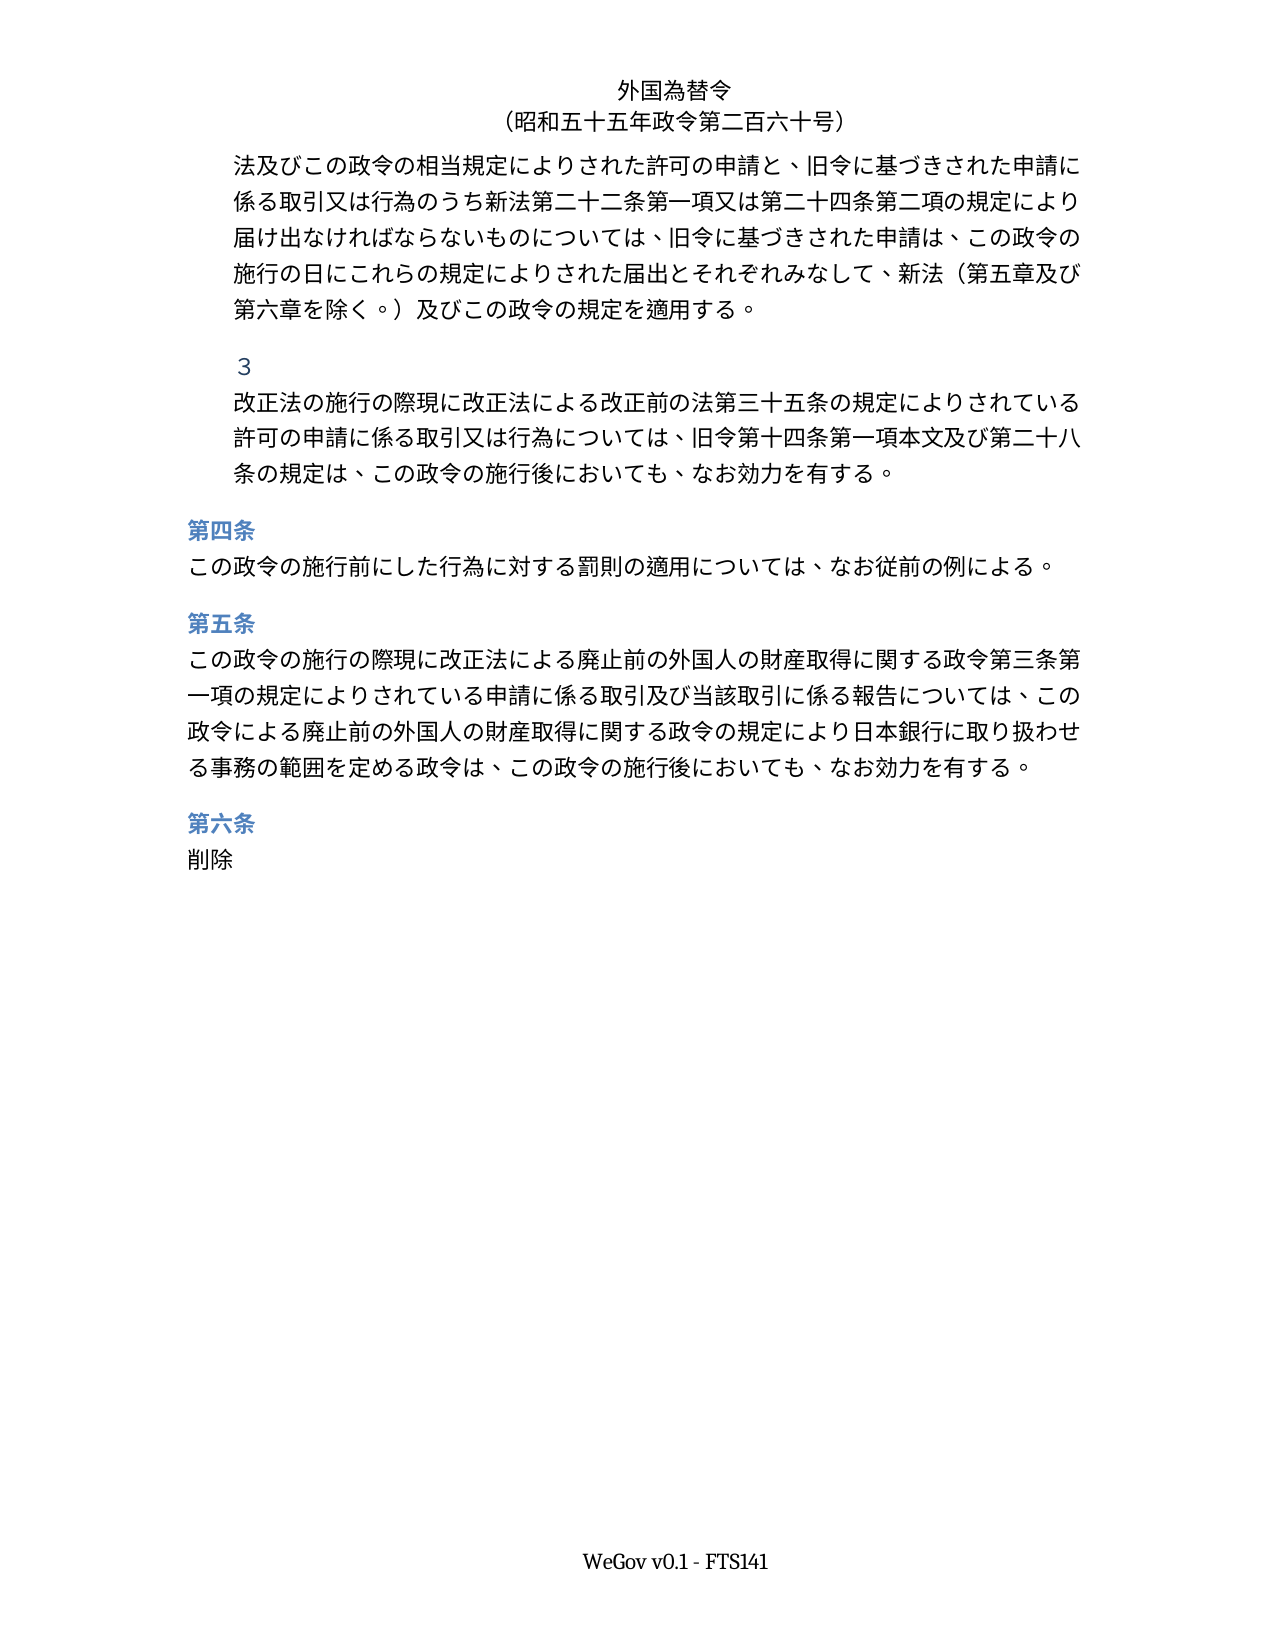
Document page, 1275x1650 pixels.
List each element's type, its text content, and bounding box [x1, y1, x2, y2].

subtitle ３ [233, 351, 1087, 382]
subtitle 第六条 [187, 808, 1087, 839]
subtitle 第四条 [187, 515, 1087, 546]
text この政令の施行前にした行為に対する罰則の適用については、なお従前の例による。 [187, 551, 1087, 582]
text 改正法の施行の際現に改正法による改正前の法第三十五条の規定によりされている許可の申請に係る取引又は行為については、旧令第十四条第一項本文及び第二十八条の規定は、この政令の施行後においても、なお効力を有する。 [233, 386, 1087, 489]
subtitle 第五条 [187, 608, 1087, 639]
text 削除 [187, 844, 1087, 876]
text この政令の施行の際現に改正法による廃止前の外国人の財産取得に関する政令第三条第一項の規定によりされている申請に係る取引及び当該取引に係る報告については、この政令による廃止前の外国人の財産取得に関する政令の規定により日本銀行に取り扱わせる事務の範囲を定める政令は、この政令の施行後においても、なお効力を有する。 [187, 644, 1087, 783]
